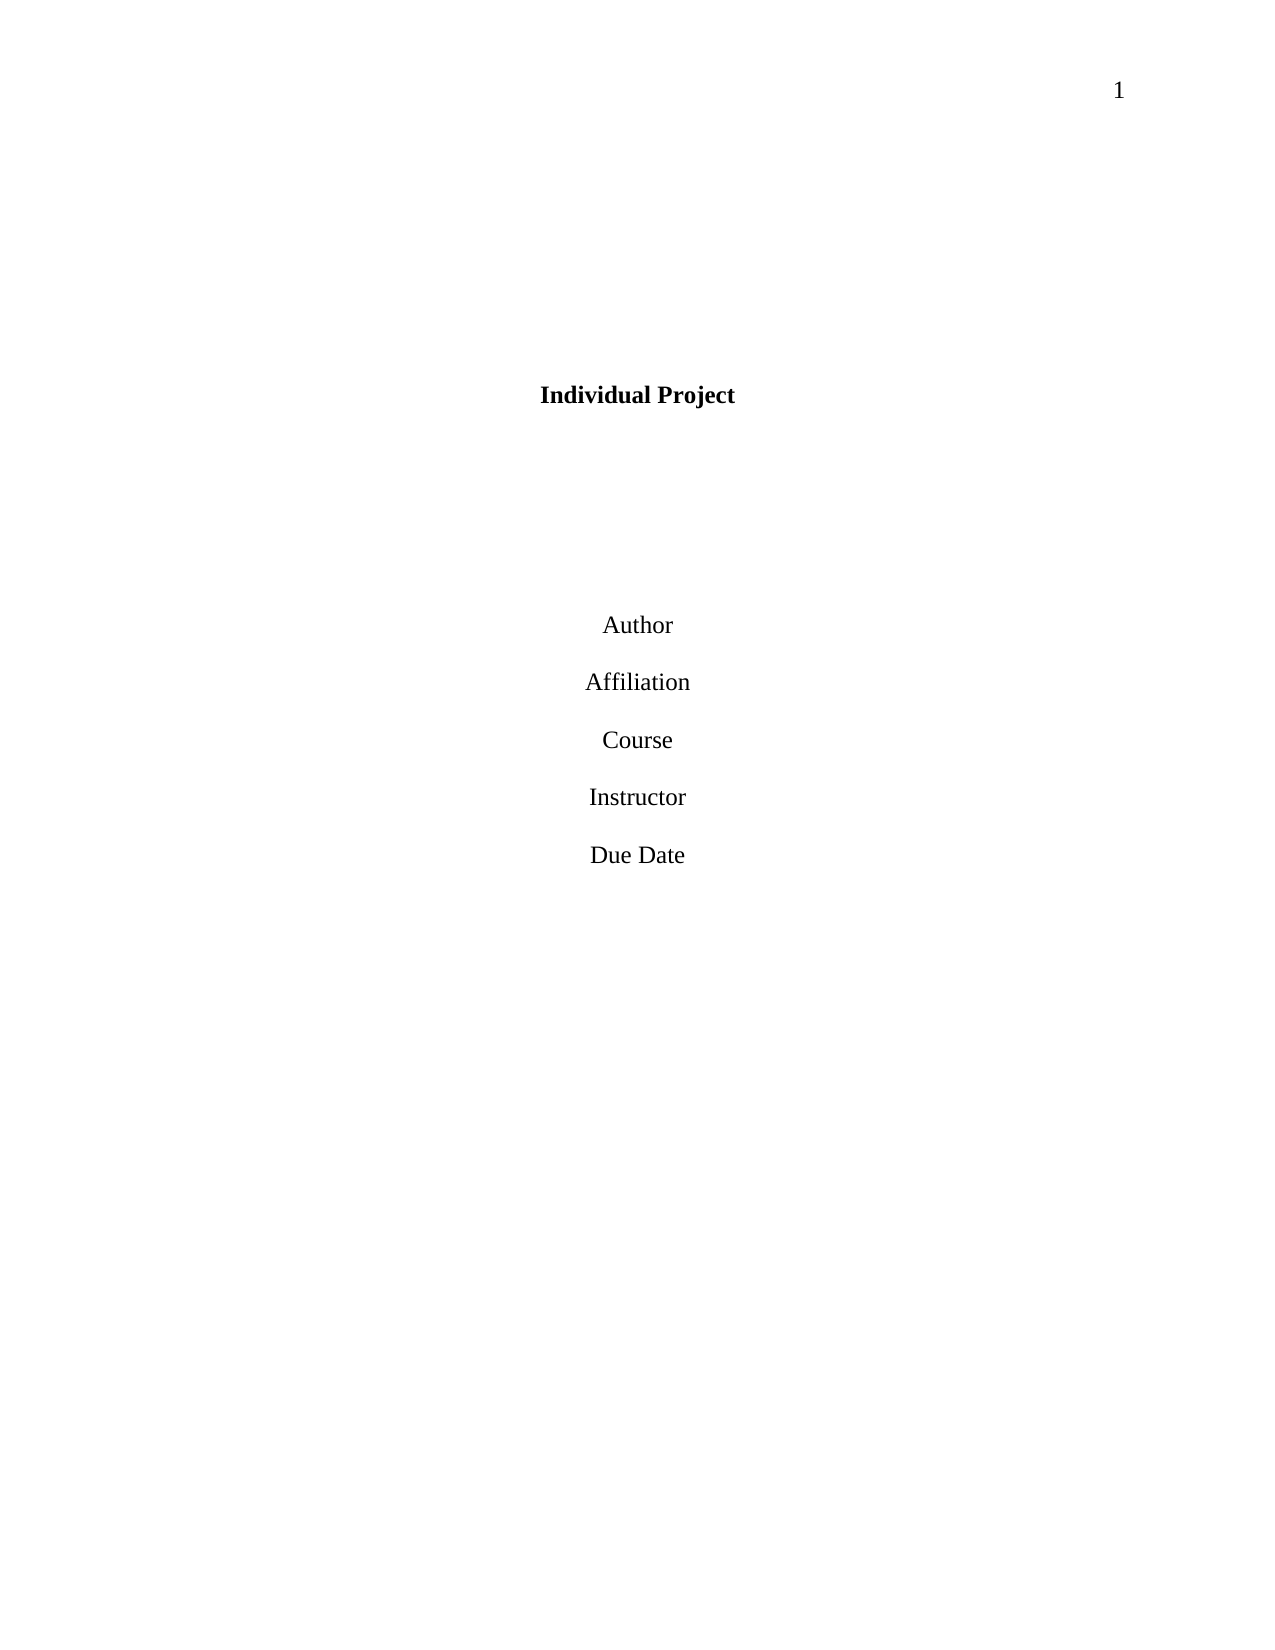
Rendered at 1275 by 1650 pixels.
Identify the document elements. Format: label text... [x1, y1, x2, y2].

text Individual Project [150, 380, 1125, 409]
text Author [150, 610, 1125, 639]
text Instructor [150, 782, 1125, 811]
text Course [150, 725, 1125, 754]
text Affiliation [150, 667, 1125, 696]
text Due Date [150, 840, 1125, 869]
